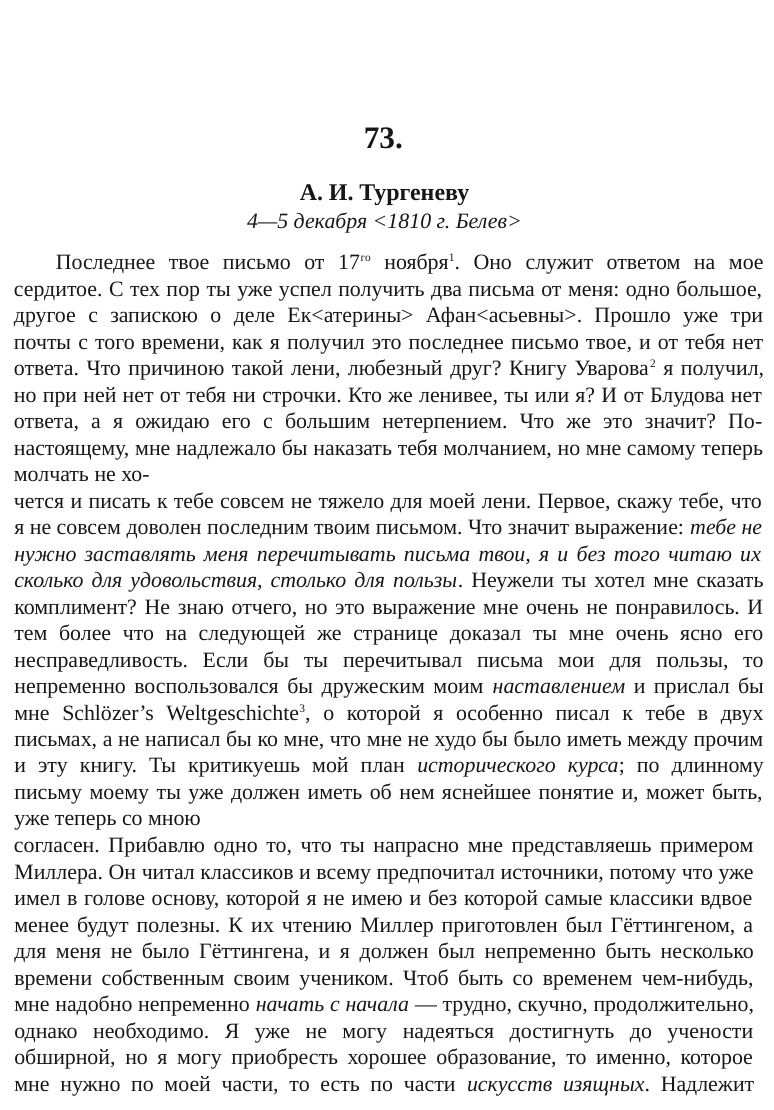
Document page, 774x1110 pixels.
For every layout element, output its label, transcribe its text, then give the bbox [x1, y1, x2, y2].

subtitle 73. [12, 119, 754, 155]
text 4—5 декабря <1810 г. Белев> [19, 208, 751, 233]
text чется и писать к тебе совсем не тяжело для моей лени. Первое, скажу тебе, что я не совсем доволен последним твоим письмом. Что значит выражение: тебе не нужно заставлять меня перечитывать письма твои, я и без того читаю их сколько для удовольствия, столько для пользы. Неужели ты хотел мне сказать комплимент? Не знаю отчего, но это выражение мне очень не понравилось. И тем более что на следующей же странице доказал ты мне очень ясно его несправедливость. Если бы ты перечитывал письма мои для пользы, то непременно воспользовался бы дружеским моим наставлением и прислал бы мне Schlözer’s Weltgeschichte3, о которой я особенно писал к тебе в двух письмах, а не написал бы ко мне, что мне не худо бы было иметь между прочим и эту книгу. Ты критикуешь мой план исторического курса; по длинному письму моему ты уже должен иметь об нем яснейшее понятие и, может быть, уже теперь со мною [14, 488, 764, 831]
text Последнее твое письмо от 17го ноября1. Оно служит ответом на мое сердитое. С тех пор ты уже успел получить два письма от меня: одно большое, другое с запискою о деле Ек<атерины> Афан<асьевны>. Прошло уже три почты с того времени, как я получил это последнее письмо твое, и от тебя нет ответа. Что причиною такой лени, любезный друг? Книгу Уварова2 я получил, но при ней нет от тебя ни строчки. Кто же ленивее, ты или я? И от Блудова нет ответа, а я ожидаю его с большим нетерпением. Что же это значит? По-настоящему, мне надлежало бы наказать тебя молчанием, но мне самому теперь молчать не хо- [14, 249, 764, 486]
text А. И. Тургеневу [21, 178, 747, 205]
